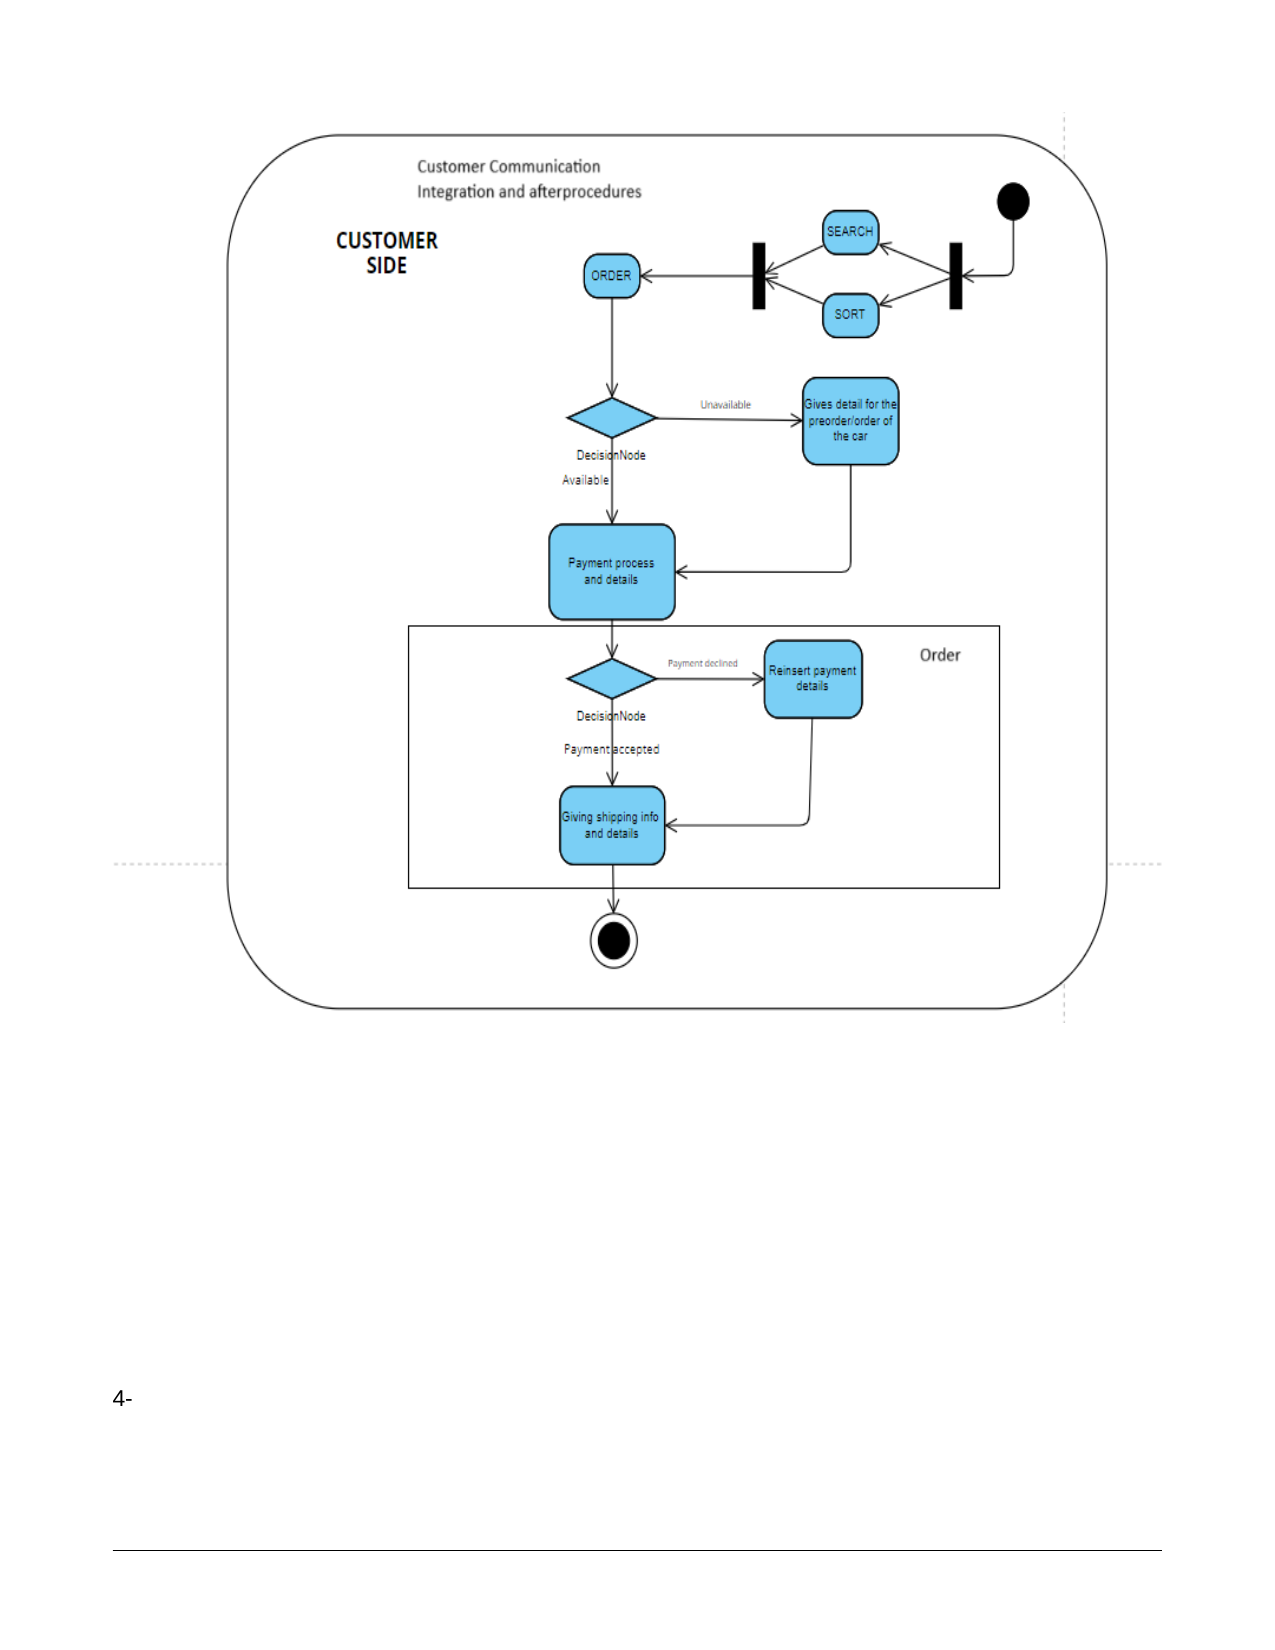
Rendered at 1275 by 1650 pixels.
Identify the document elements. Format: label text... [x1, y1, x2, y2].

picture [112, 112, 1163, 1023]
text 4- [112, 1385, 1162, 1411]
